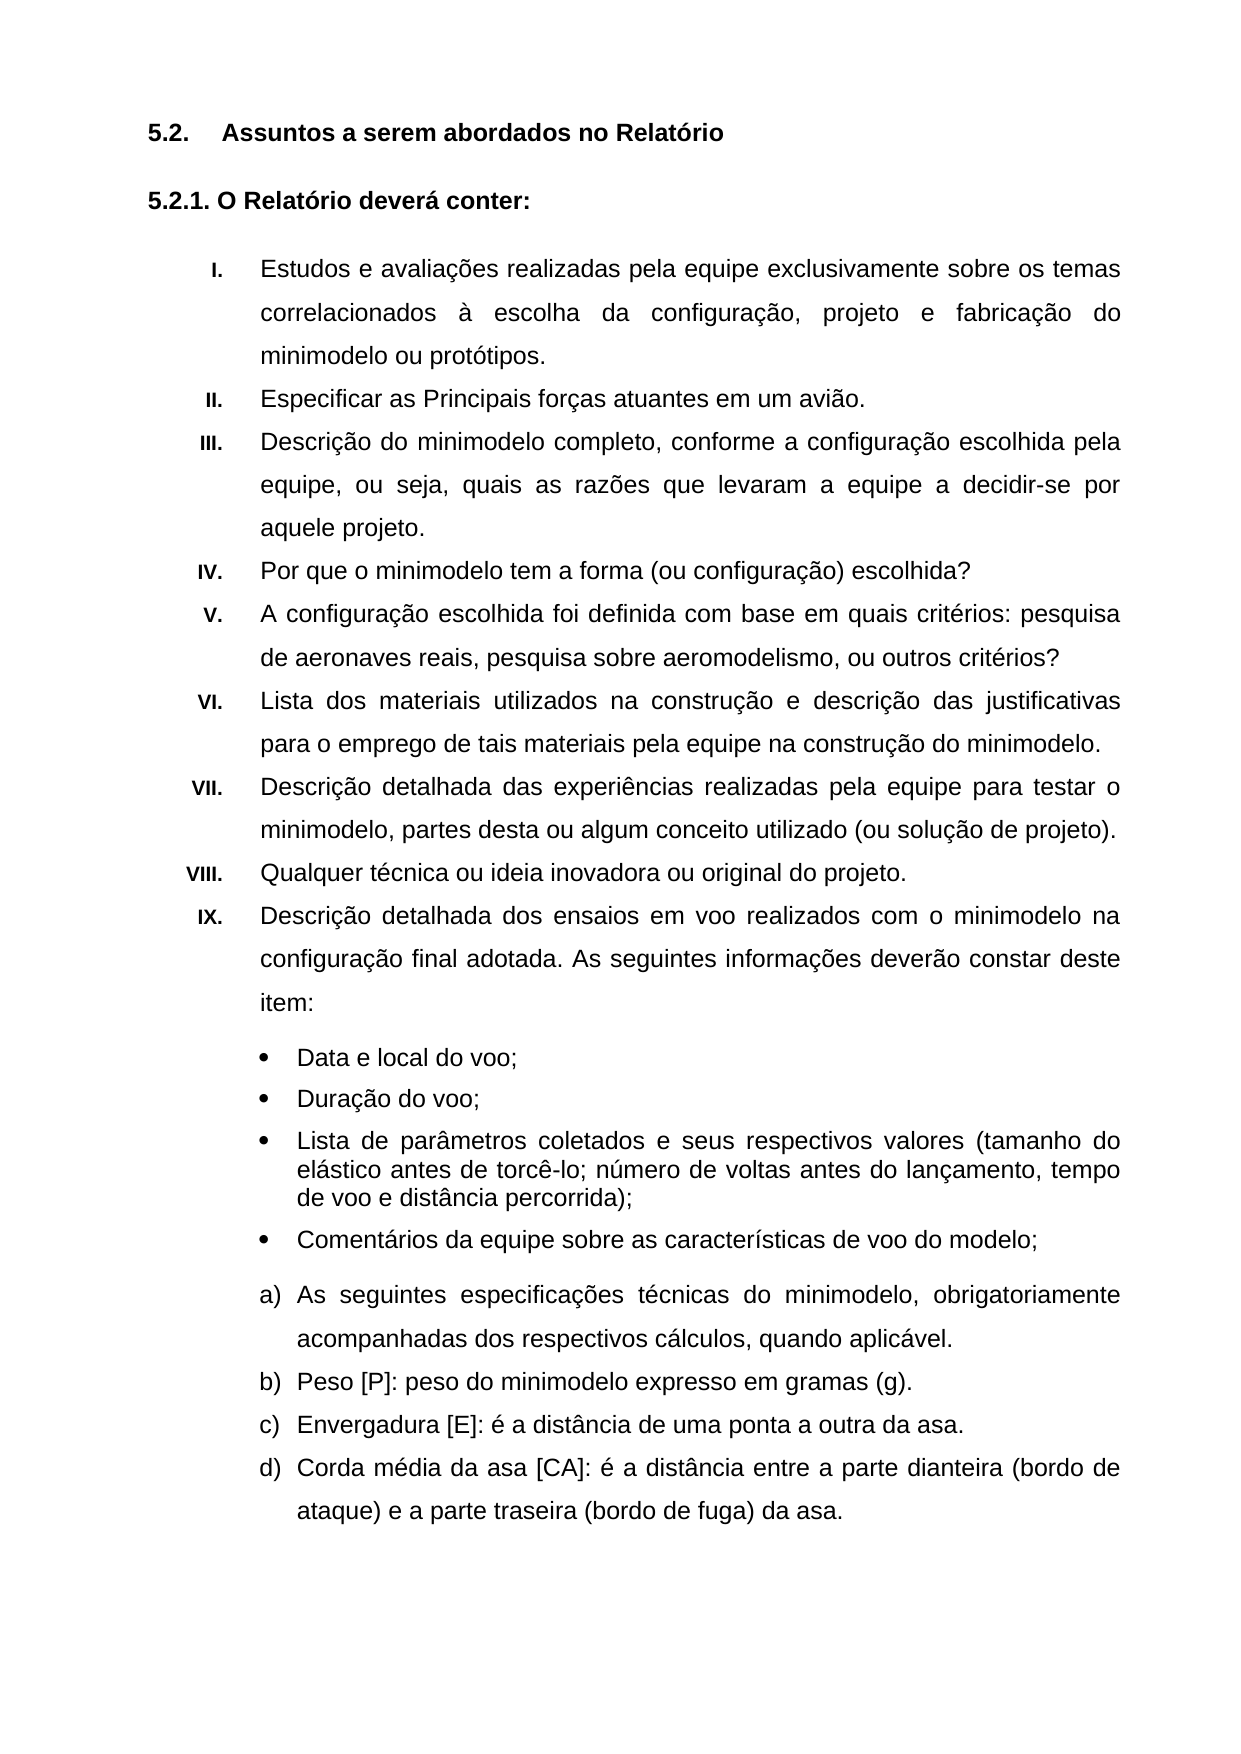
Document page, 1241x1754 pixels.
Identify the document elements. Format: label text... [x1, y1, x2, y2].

list Duração do voo; [259, 1084, 1122, 1113]
list Corda média da asa [CA]: é a distância entre a parte dianteira (bordo de ataque) e a parte traseira (bordo de fuga) da asa. [259, 1453, 1122, 1525]
list Descrição do minimodelo completo, conforme a configuração escolhida pela equipe, ou seja, quais as razões que levaram a equipe a decidir-se por aquele projeto. [223, 427, 1122, 542]
list Data e local do voo; [259, 1043, 1122, 1072]
list Lista de parâmetros coletados e seus respectivos valores (tamanho do elástico antes de torcê-lo; número de voltas antes do lançamento, tempo de voo e distância percorrida); [259, 1126, 1122, 1212]
list Descrição detalhada das experiências realizadas pela equipe para testar o minimodelo, partes desta ou algum conceito utilizado (ou solução de projeto). [223, 772, 1122, 844]
list Lista dos materiais utilizados na construção e descrição das justificativas para o emprego de tais materiais pela equipe na construção do minimodelo. [223, 686, 1122, 757]
list Por que o minimodelo tem a forma (ou configuração) escolhida? [223, 556, 1122, 585]
list Estudos e avaliações realizadas pela equipe exclusivamente sobre os temas correlacionados à escolha da configuração, projeto e fabricação do minimodelo ou protótipos. [223, 254, 1122, 369]
list Descrição detalhada dos ensaios em voo realizados com o minimodelo na configuração final adotada. As seguintes informações deverão constar deste item: [223, 901, 1122, 1016]
list Assuntos a serem abordados no Relatório [148, 118, 1122, 147]
list Envergadura [E]: é a distância de uma ponta a outra da asa. [259, 1410, 1122, 1438]
list Qualquer técnica ou ideia inovadora ou original do projeto. [223, 858, 1122, 887]
list 5.2.1. O Relatório deverá conter: [148, 186, 1122, 215]
list As seguintes especificações técnicas do minimodelo, obrigatoriamente acompanhadas dos respectivos cálculos, quando aplicável. [259, 1280, 1122, 1352]
list A configuração escolhida foi definida com base em quais critérios: pesquisa de aeronaves reais, pesquisa sobre aeromodelismo, ou outros critérios? [223, 599, 1122, 671]
list Peso [P]: peso do minimodelo expresso em gramas (g). [259, 1367, 1122, 1395]
list Comentários da equipe sobre as características de voo do modelo; [259, 1225, 1122, 1253]
list Especificar as Principais forças atuantes em um avião. [223, 384, 1122, 412]
